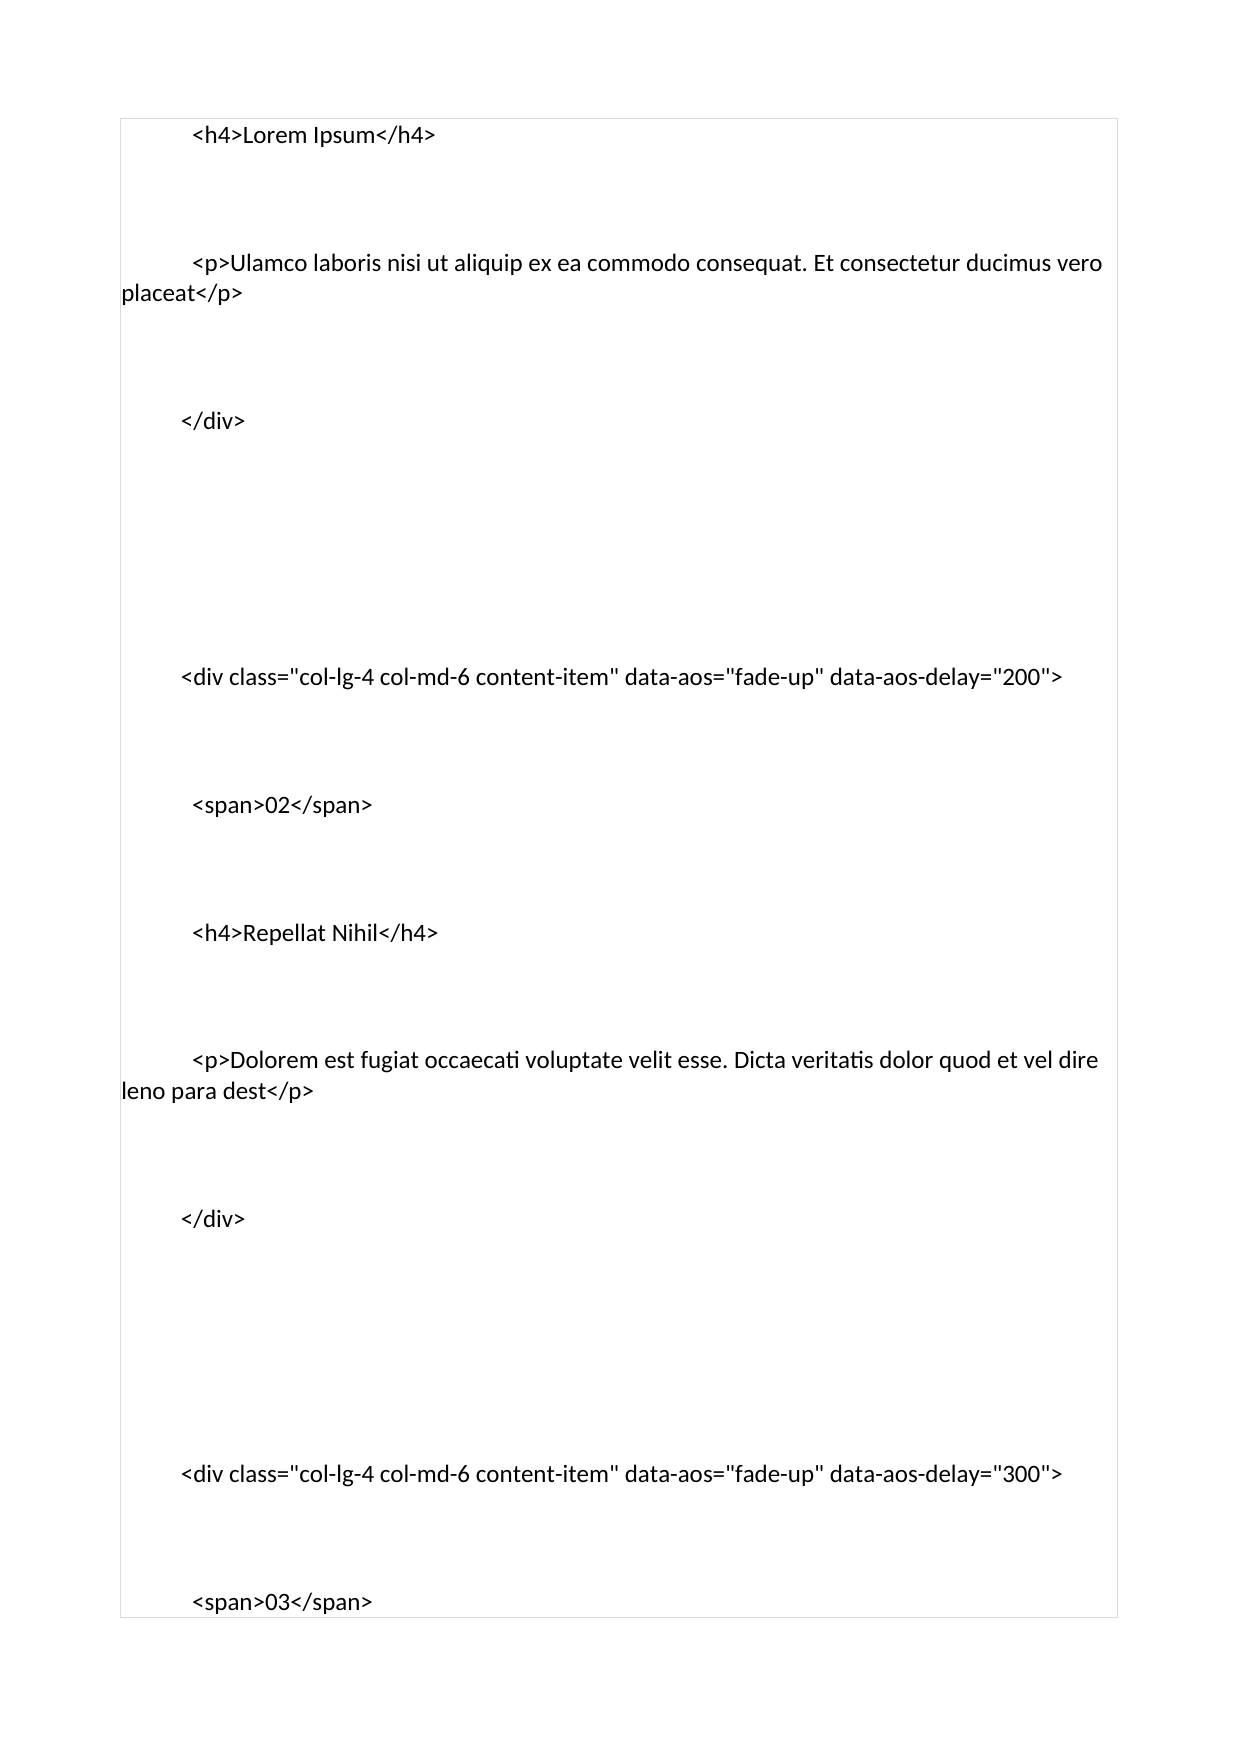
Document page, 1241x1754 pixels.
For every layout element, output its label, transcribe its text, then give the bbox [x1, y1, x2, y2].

text <div class="col-lg-4 col-md-6 content-item" data-aos="fade-up" data-aos-delay="200"> [121, 660, 1117, 692]
text <p>Dolorem est fugiat occaecati voluptate velit esse. Dicta veritatis dolor quod et vel dire leno para dest</p> [121, 1043, 1117, 1106]
text <span>02</span> [121, 788, 1117, 819]
text <span>03</span> [121, 1585, 1117, 1617]
text <p>Ulamco laboris nisi ut aliquip ex ea commodo consequat. Et consectetur ducimus vero placeat</p> [121, 246, 1117, 308]
text <h4>Repellat Nihil</h4> [121, 916, 1117, 947]
text </div> [121, 404, 1117, 436]
text </div> [121, 1202, 1117, 1233]
text <div class="col-lg-4 col-md-6 content-item" data-aos="fade-up" data-aos-delay="300"> [121, 1457, 1117, 1489]
text <h4>Lorem Ipsum</h4> [121, 119, 1117, 150]
